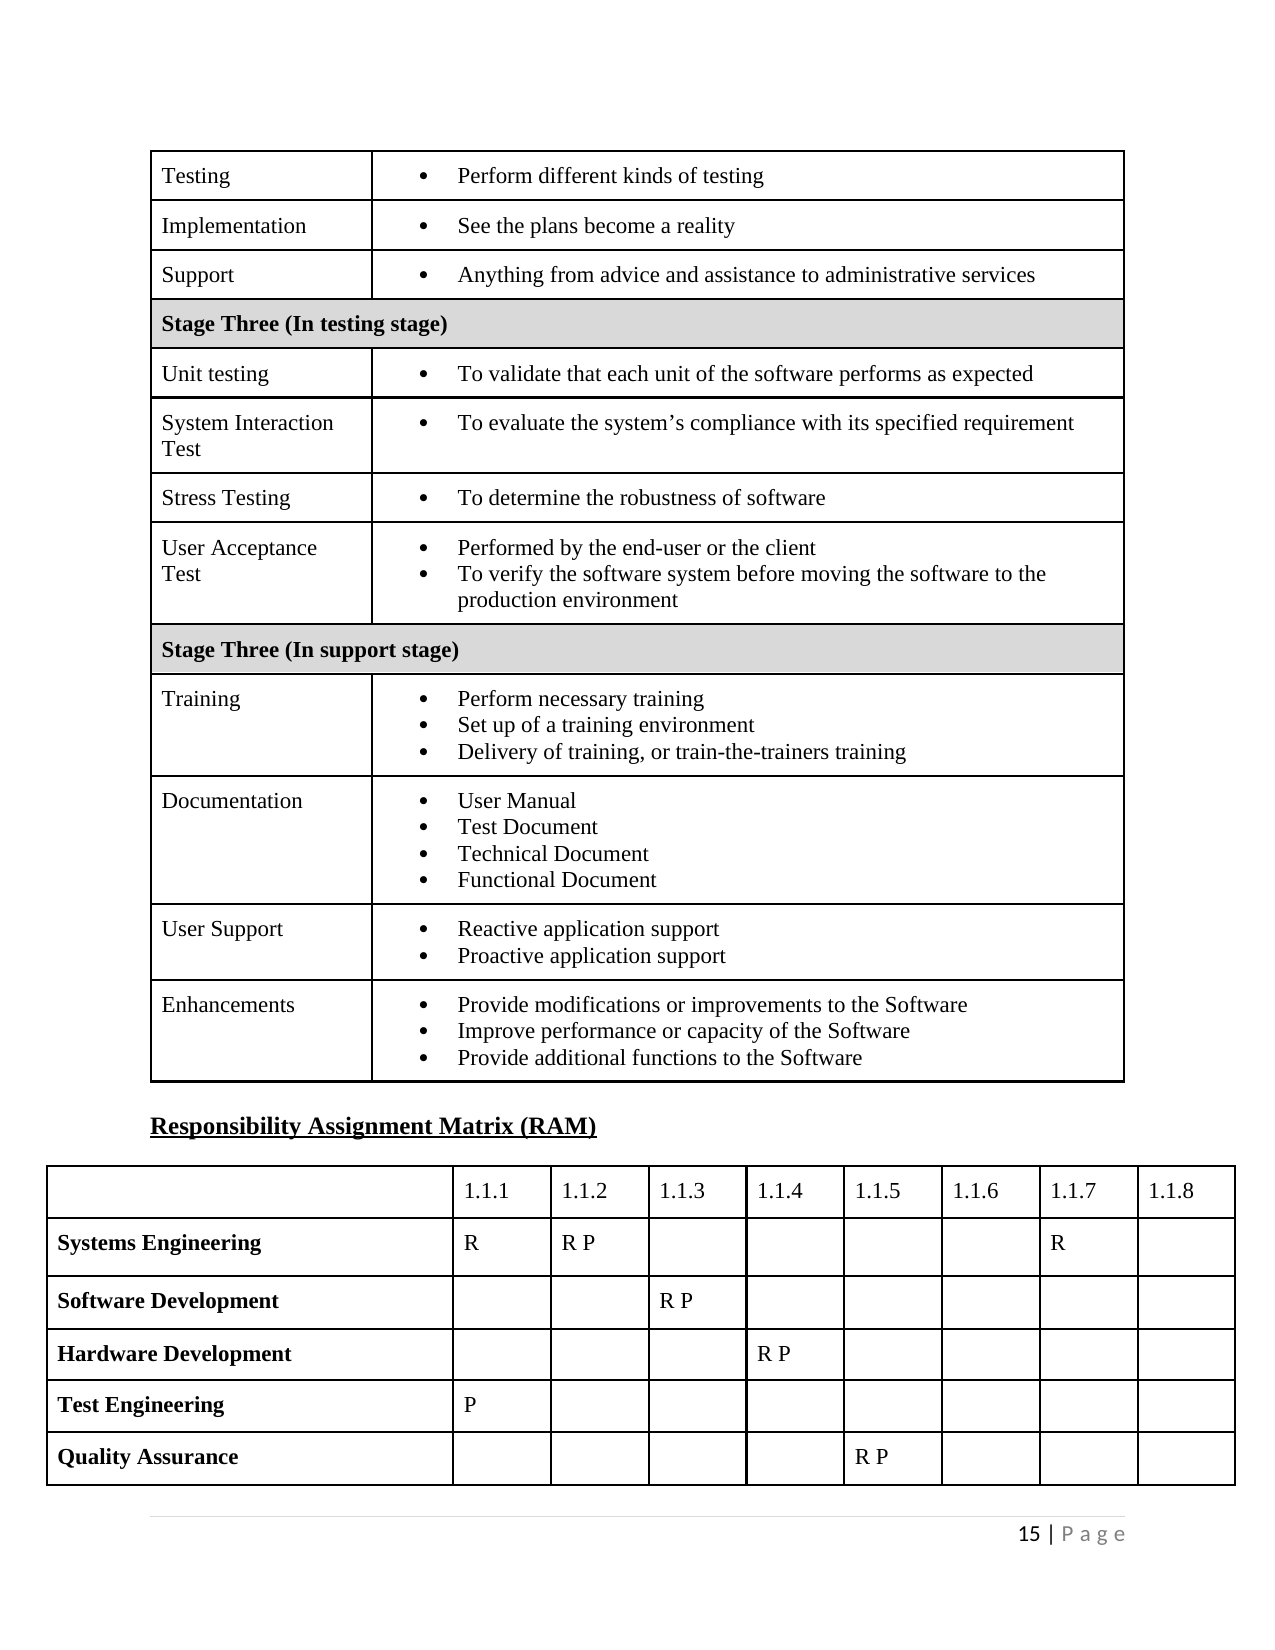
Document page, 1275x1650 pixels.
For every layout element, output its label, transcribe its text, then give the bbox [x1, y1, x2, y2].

table_cell Hardware Development [48, 1330, 452, 1379]
table_header 1.1.8 [1139, 1167, 1234, 1217]
table_cell [1041, 1381, 1137, 1431]
table_cell [943, 1381, 1039, 1431]
table_cell [552, 1381, 648, 1431]
table_cell [1139, 1433, 1234, 1484]
table_cell [748, 1219, 843, 1274]
table_cell [943, 1433, 1039, 1484]
table_cell Unit testing [152, 349, 371, 396]
table_cell R P [845, 1433, 941, 1484]
table_header 1.1.6 [943, 1167, 1039, 1217]
table_cell Quality Assurance [48, 1433, 452, 1484]
table_cell Stage Three (In support stage) [152, 625, 1123, 672]
table_cell [552, 1277, 648, 1327]
table_cell [454, 1433, 550, 1484]
table_cell [552, 1433, 648, 1484]
text Responsibility Assignment Matrix (RAM) [150, 1083, 1125, 1140]
table_cell Stage Three (In testing stage) [152, 300, 1123, 347]
table_cell [943, 1277, 1039, 1327]
table_cell R P [650, 1277, 745, 1327]
table_cell [552, 1330, 648, 1379]
table_cell Stress Testing [152, 474, 371, 521]
table_cell Implementation [152, 201, 371, 248]
table_cell See the plans become a reality [373, 201, 1123, 248]
table_cell [748, 1381, 843, 1431]
table_cell [845, 1277, 941, 1327]
table_cell [1041, 1330, 1137, 1379]
table_cell [748, 1433, 843, 1484]
table_cell Performed by the end-user or the client To verify the software system before moving the software to the production environment [373, 523, 1123, 623]
table_cell [1139, 1330, 1234, 1379]
table_cell User Manual Test Document Technical Document Functional Document [373, 777, 1123, 903]
table_cell Testing [152, 152, 371, 199]
table_header 1.1.1 [454, 1167, 550, 1217]
table_cell Enhancements [152, 981, 371, 1080]
table_cell [1139, 1219, 1234, 1274]
table_header 1.1.5 [845, 1167, 941, 1217]
table_cell Systems Engineering [48, 1219, 452, 1274]
table_header 1.1.4 [748, 1167, 843, 1217]
table_cell [845, 1381, 941, 1431]
table_cell Perform different kinds of testing [373, 152, 1123, 199]
table_header 1.1.3 [650, 1167, 745, 1217]
table_cell [650, 1433, 745, 1484]
table_cell [1041, 1433, 1137, 1484]
table_cell Reactive application support Proactive application support [373, 905, 1123, 978]
table_cell Perform necessary training Set up of a training environment Delivery of training, or train-the-trainers training [373, 675, 1123, 774]
table_cell Training [152, 675, 371, 774]
table_cell R P [552, 1219, 648, 1274]
table_cell [845, 1219, 941, 1274]
table_cell To evaluate the system’s compliance with its specified requirement [373, 399, 1123, 472]
table_cell User Acceptance Test [152, 523, 371, 623]
table_cell Anything from advice and assistance to administrative services [373, 251, 1123, 298]
table_cell [650, 1219, 745, 1274]
table_cell [1139, 1277, 1234, 1327]
table_header [48, 1167, 452, 1217]
table_cell [454, 1277, 550, 1327]
table_cell Test Engineering [48, 1381, 452, 1431]
table_header 1.1.2 [552, 1167, 648, 1217]
table_cell R P [748, 1330, 843, 1379]
table_cell Support [152, 251, 371, 298]
table_cell [650, 1330, 745, 1379]
table_cell [748, 1277, 843, 1327]
table_cell [943, 1330, 1039, 1379]
table_cell Software Development [48, 1277, 452, 1327]
table_cell R [454, 1219, 550, 1274]
table_cell [1041, 1277, 1137, 1327]
table_cell [845, 1330, 941, 1379]
table_cell [943, 1219, 1039, 1274]
table_cell [454, 1330, 550, 1379]
table_header 1.1.7 [1041, 1167, 1137, 1217]
table_cell Documentation [152, 777, 371, 903]
table_cell To validate that each unit of the software performs as expected [373, 349, 1123, 396]
table_cell System Interaction Test [152, 399, 371, 472]
table_cell To determine the robustness of software [373, 474, 1123, 521]
table_cell R [1041, 1219, 1137, 1274]
table_cell [650, 1381, 745, 1431]
table_cell [1139, 1381, 1234, 1431]
table_cell P [454, 1381, 550, 1431]
table_cell Provide modifications or improvements to the Software Improve performance or capacity of the Software Provide additional functions to the Software [373, 981, 1123, 1080]
table_cell User Support [152, 905, 371, 978]
